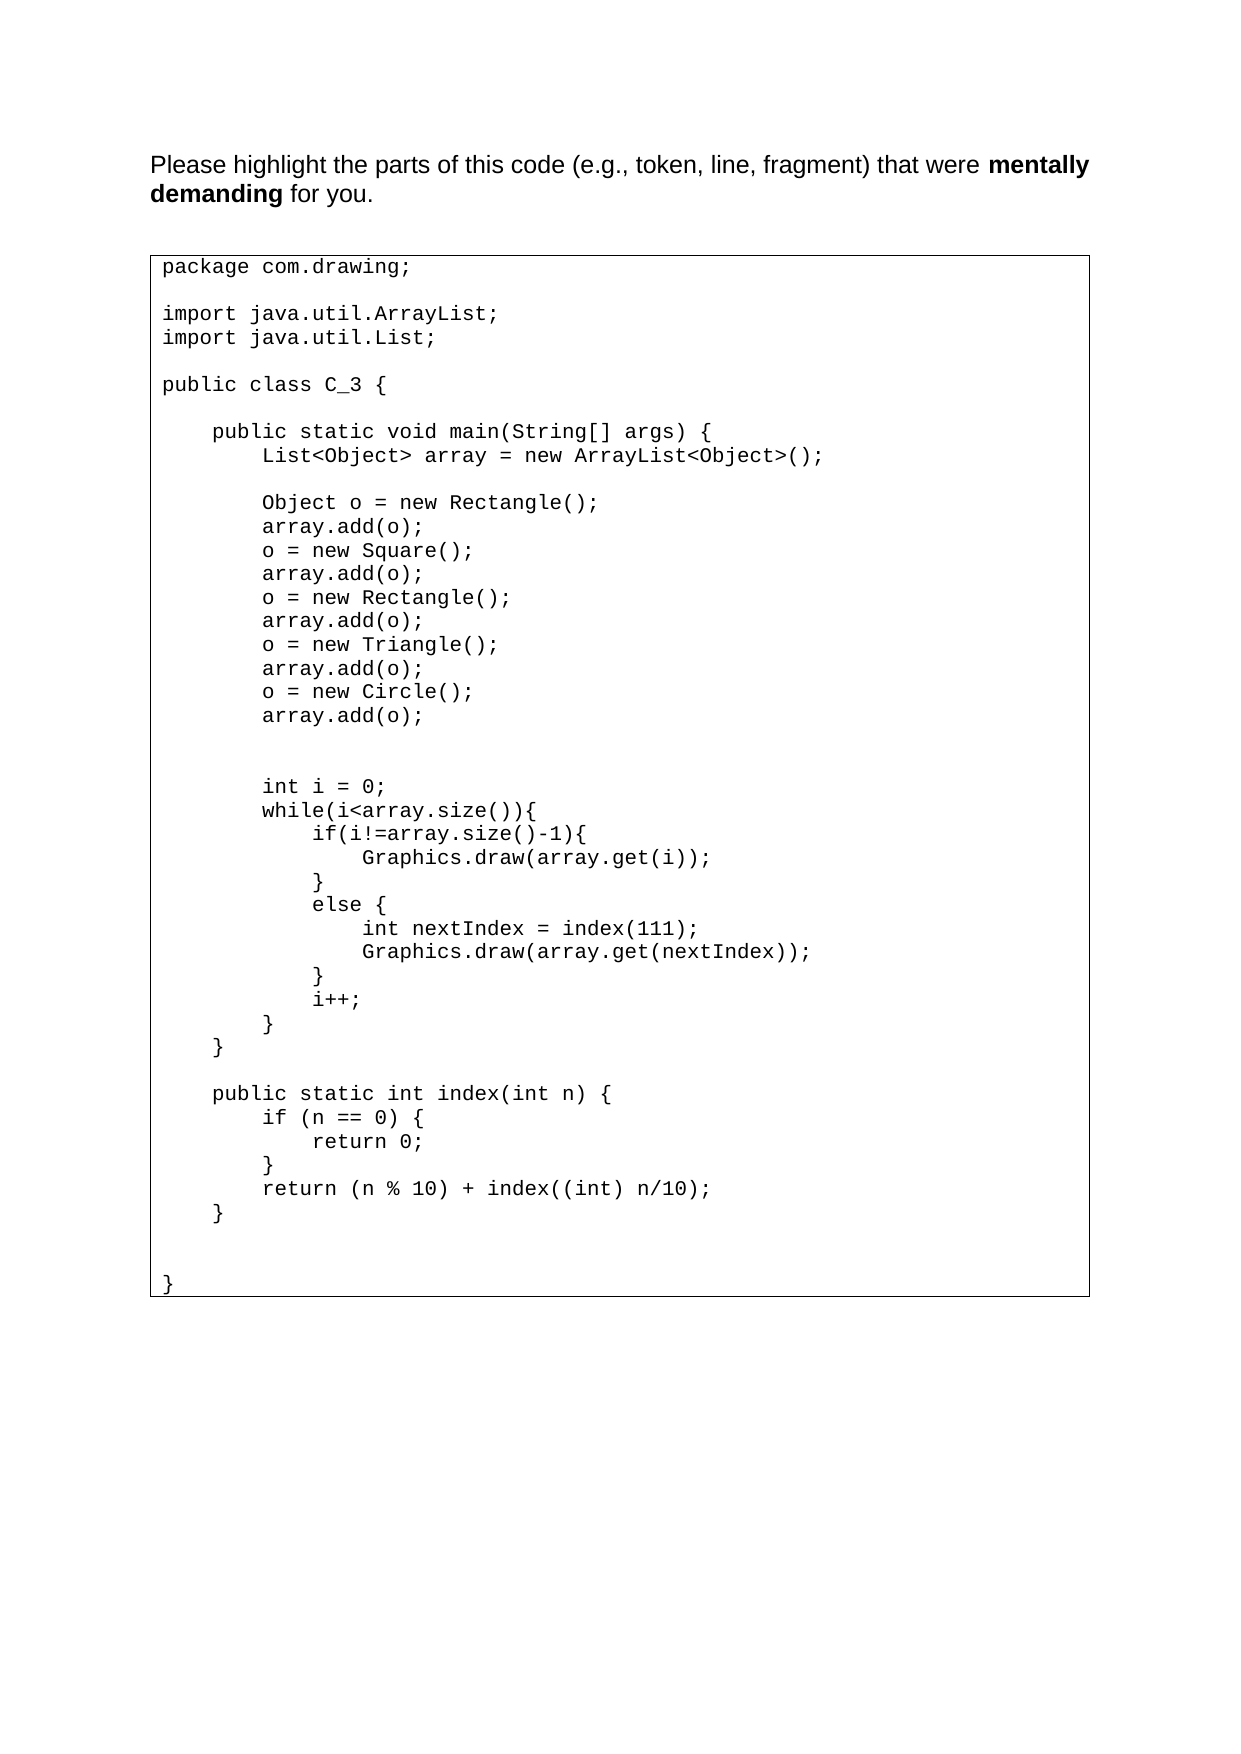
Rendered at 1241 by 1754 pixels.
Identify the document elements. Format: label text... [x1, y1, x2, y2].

text Please highlight the parts of this code (e.g., token, line, fragment) that were mentally demanding for you. [150, 150, 1090, 207]
table_header package com.drawing; import java.util.ArrayList; import java.util.List; public class C_3 { public static void main(String[] args) { List<Object> array = new ArrayList<Object>(); Object o = new Rectangle(); array.add(o); o = new Square(); array.add(o); o = new Rectangle(); array.add(o); o = new Triangle(); array.add(o); o = new Circle(); array.add(o); int i = 0; while(i<array.size()){ if(i!=array.size()-1){ Graphics.draw(array.get(i)); } else { int nextIndex = index(111); Graphics.draw(array.get(nextIndex)); } i++; } } public static int index(int n) { if (n == 0) { return 0; } return (n % 10) + index((int) n/10); } } [151, 256, 1089, 1296]
